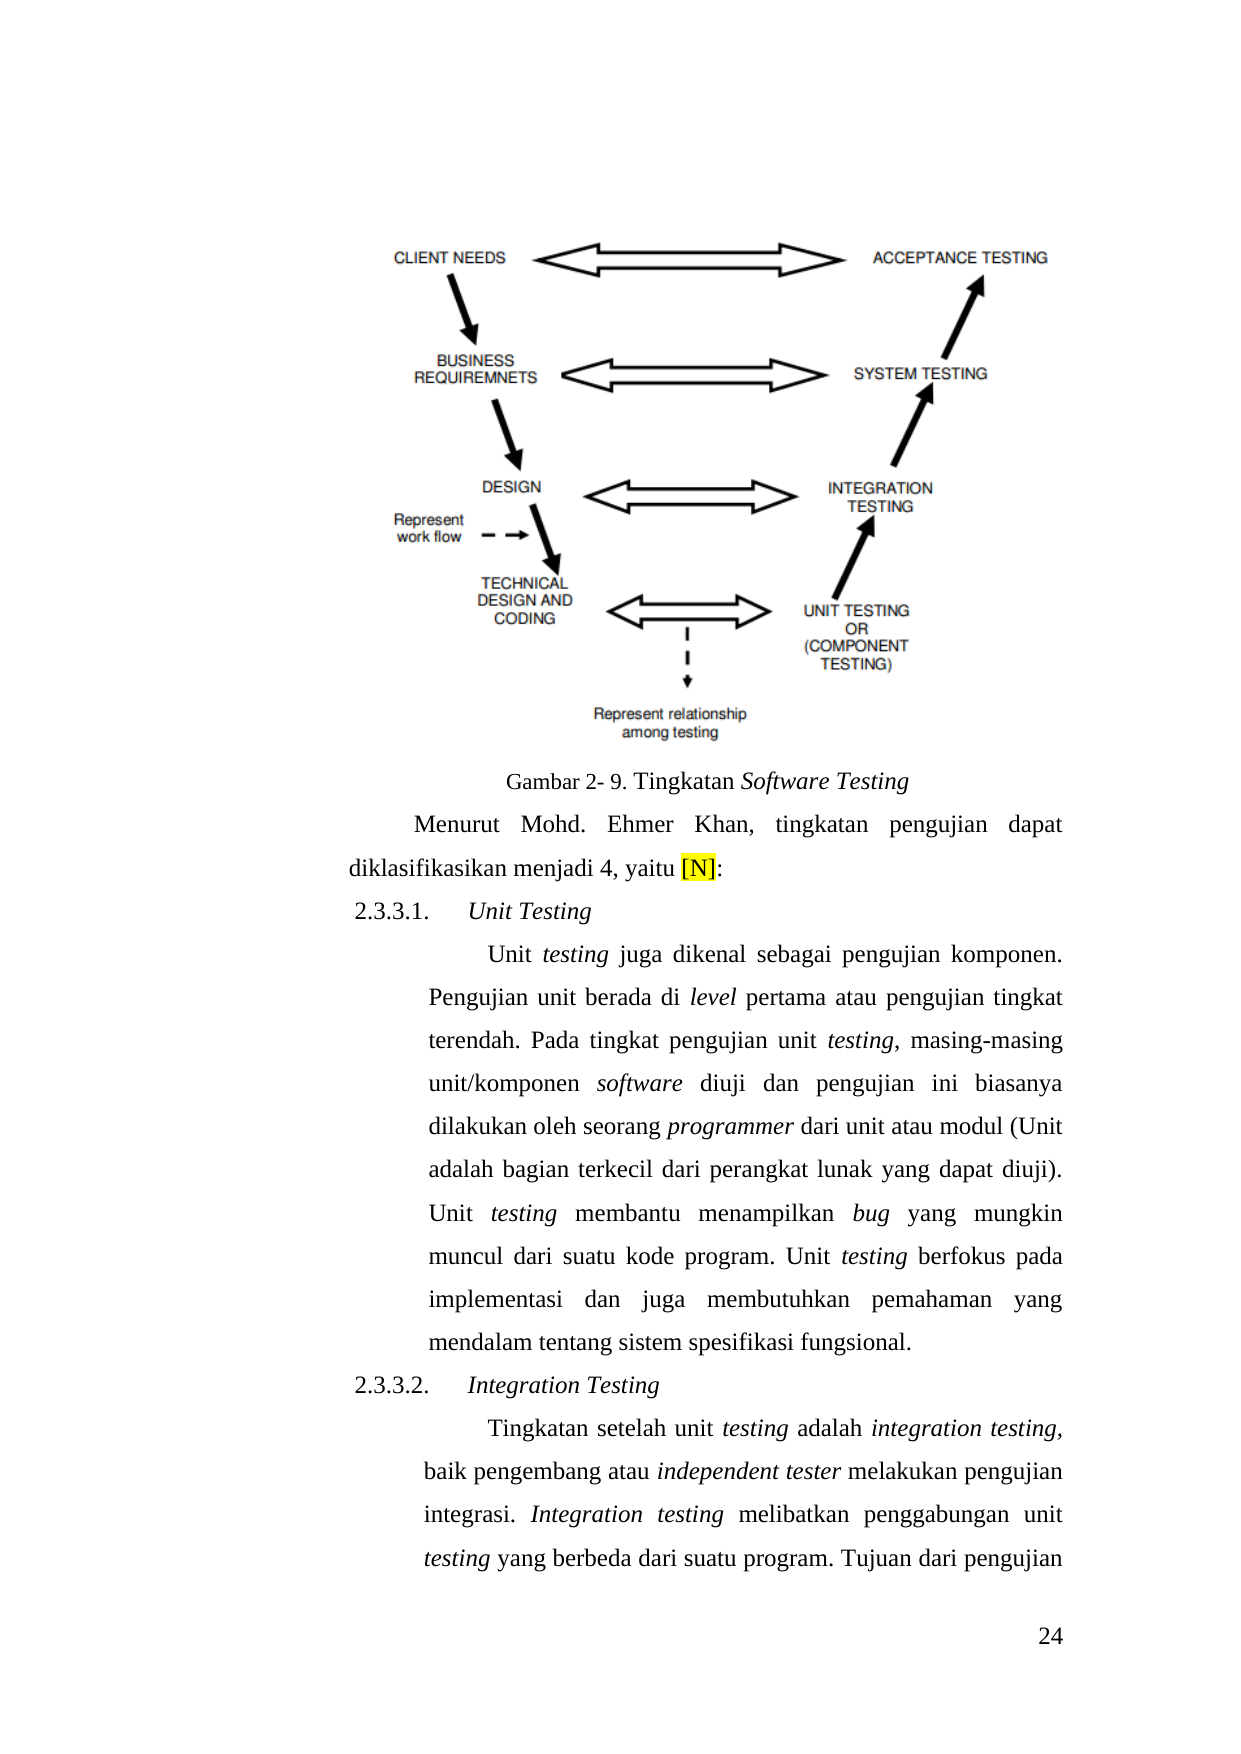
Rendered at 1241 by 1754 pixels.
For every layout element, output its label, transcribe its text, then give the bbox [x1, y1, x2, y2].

picture [369, 236, 1075, 753]
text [424, 1413, 1063, 1571]
text Unit testing juga dikenal sebagai pengujian komponen. Pengujian unit berada di level pertama atau pengujian tingkat terendah. Pada tingkat pengujian unit testing, masing-masing unit/komponen software diuji dan pengujian ini biasanya dilakukan oleh seorang programmer dari unit atau modul (Unit adalah bagian terkecil dari perangkat lunak yang dapat diuji). Unit testing membantu menampilkan bug yang mungkin muncul dari suatu kode program. Unit testing berfokus pada implementasi dan juga membutuhkan pemahaman yang mendalam tentang sistem spesifikasi fungsional. [428, 939, 1063, 1356]
list Unit Testing [354, 896, 1063, 924]
text Menurut Mohd. Ehmer Khan, tingkatan pengujian dapat diklasifikasikan menjadi 4, yaitu [N]: [349, 809, 1063, 881]
list Integration Testing [354, 1370, 1063, 1399]
